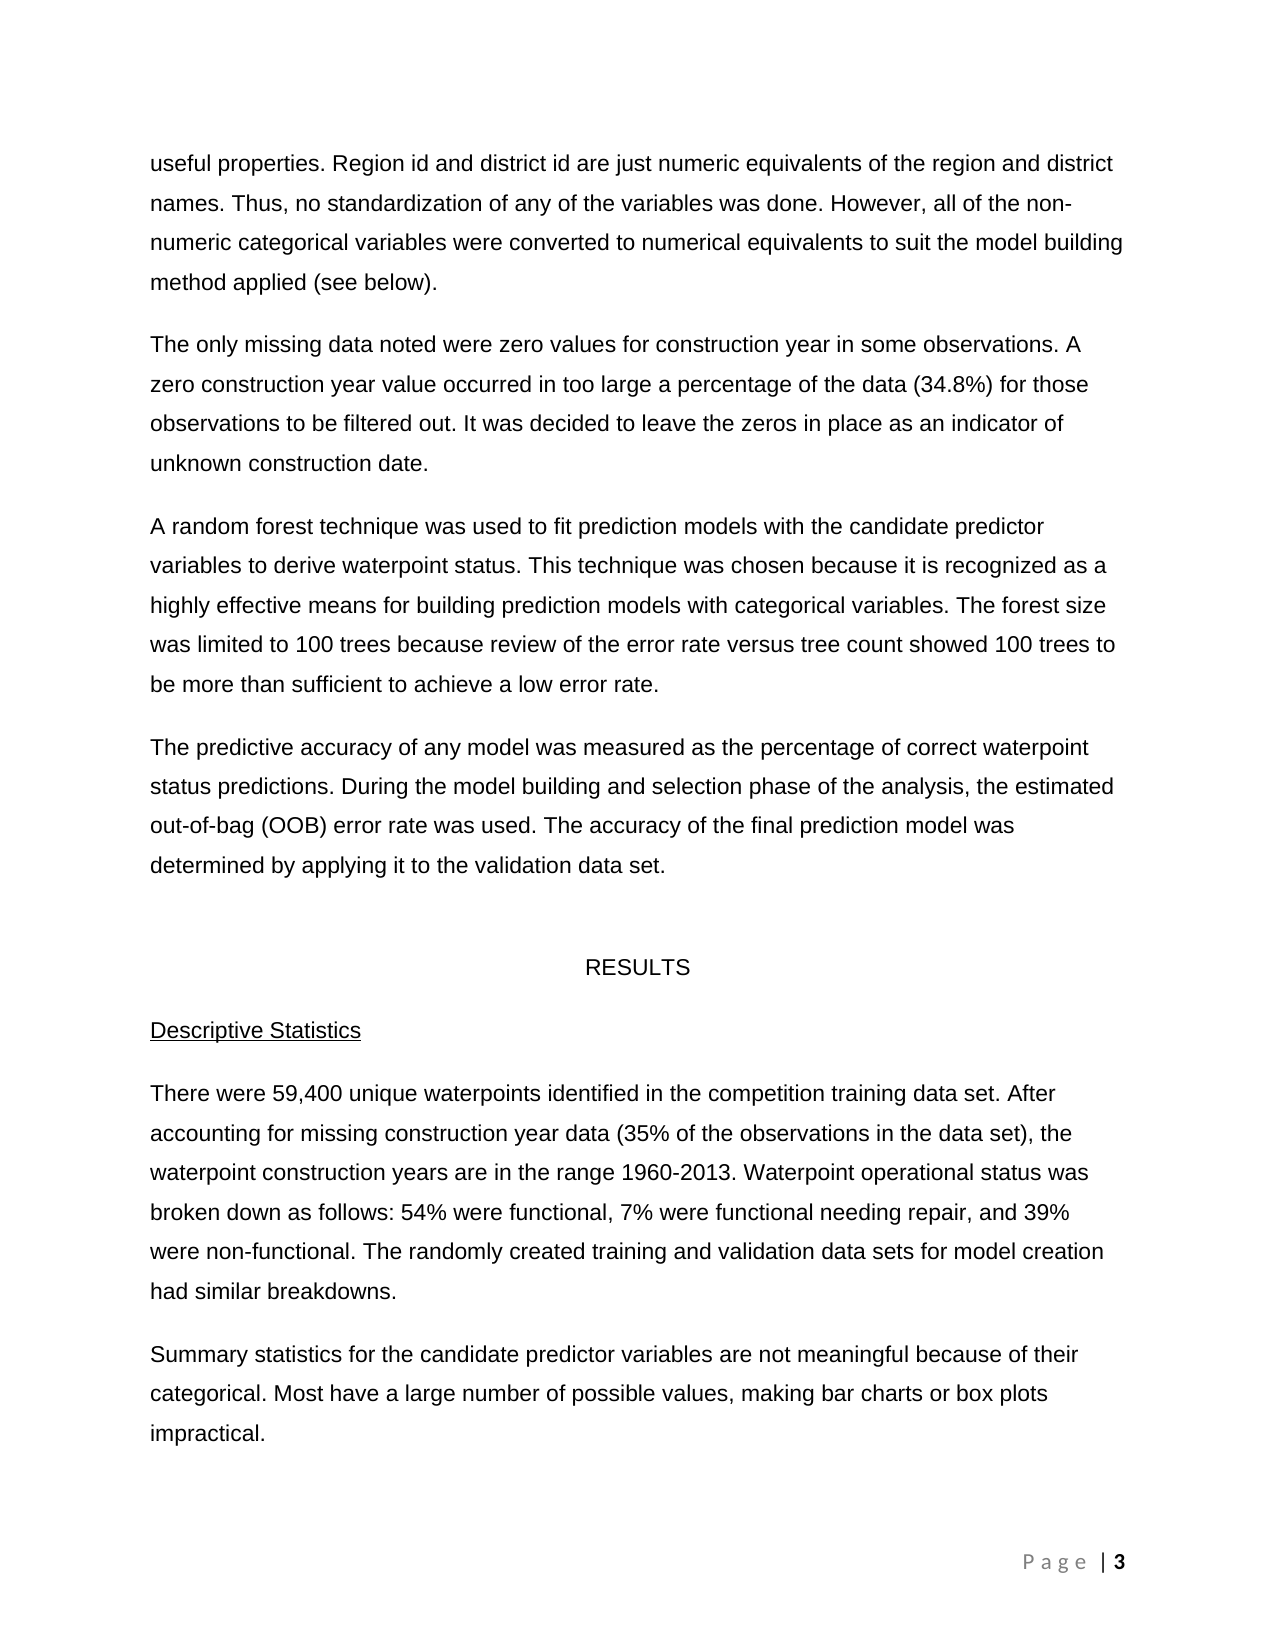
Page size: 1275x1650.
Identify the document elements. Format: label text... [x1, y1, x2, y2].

text The predictive accuracy of any model was measured as the percentage of correct waterpoint status predictions. During the model building and selection phase of the analysis, the estimated out-of-bag (OOB) error rate was used. The accuracy of the final prediction model was determined by applying it to the validation data set. [150, 733, 1125, 878]
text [150, 150, 1125, 295]
text Summary statistics for the candidate predictor variables are not meaningful because of their categorical. Most have a large number of possible values, making bar charts or box plots impractical. [150, 1341, 1125, 1446]
text A random forest technique was used to fit prediction models with the candidate predictor variables to derive waterpoint status. This technique was chosen because it is recognized as a highly effective means for building prediction models with categorical variables. The forest size was limited to 100 trees because review of the error rate versus tree count showed 100 trees to be more than sufficient to achieve a low error rate. [150, 513, 1125, 697]
text There were 59,400 unique waterpoints identified in the competition training data set. After accounting for missing construction year data (35% of the observations in the data set), the waterpoint construction years are in the range 1960-2013. Waterpoint operational status was broken down as follows: 54% were functional, 7% were functional needing repair, and 39% were non-functional. The randomly created training and validation data sets for model creation had similar breakdowns. [150, 1080, 1125, 1304]
text The only missing data noted were zero values for construction year in some observations. A zero construction year value occurred in too large a percentage of the data (34.8%) for those observations to be filtered out. It was decided to leave the zeros in place as an indicator of unknown construction date. [150, 331, 1125, 476]
text RESULTS [150, 954, 1125, 981]
text Descriptive Statistics [150, 1017, 1125, 1044]
